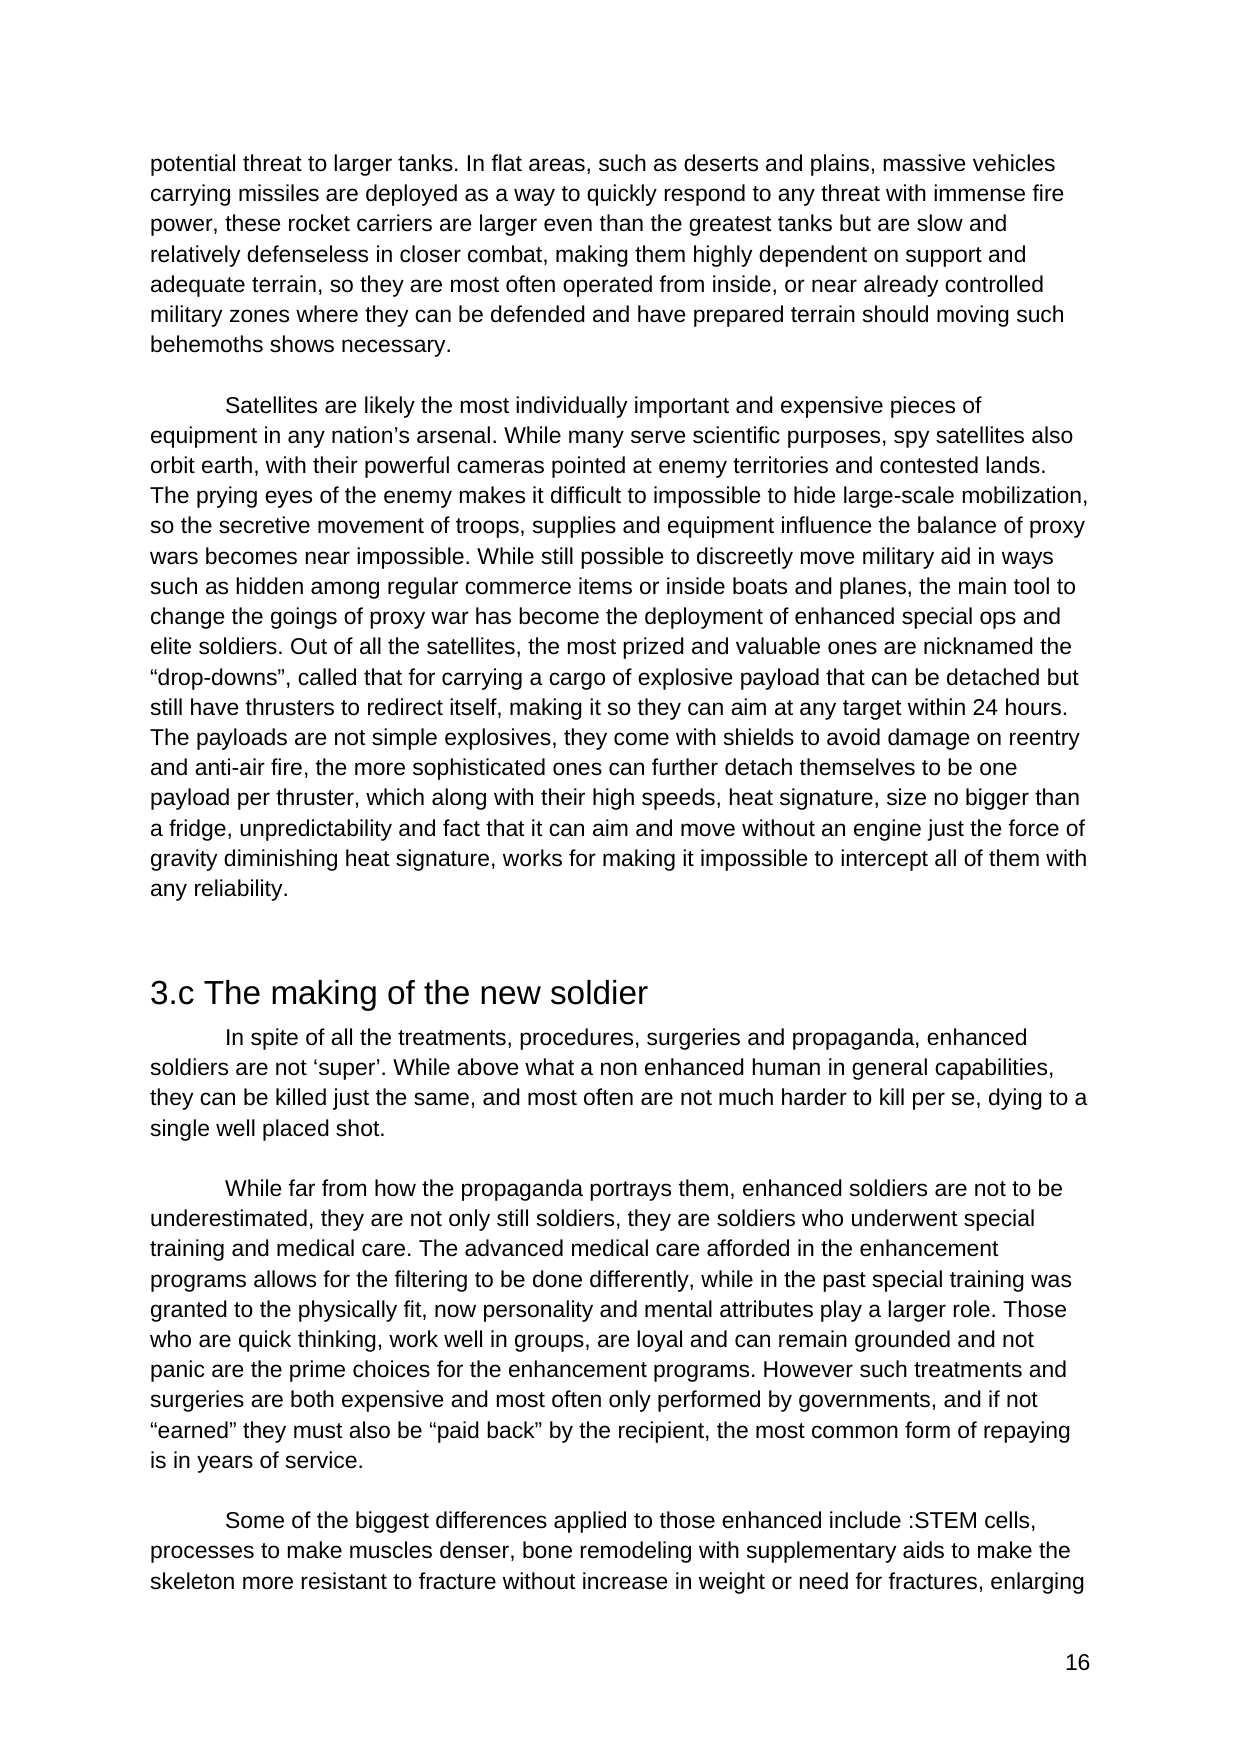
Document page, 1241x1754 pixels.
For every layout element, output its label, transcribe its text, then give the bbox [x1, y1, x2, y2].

subtitle 3.c The making of the new soldier [150, 973, 1090, 1011]
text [150, 150, 1090, 358]
text Satellites are likely the most individually important and expensive pieces of equipment in any nation’s arsenal. While many serve scientific purposes, spy satellites also orbit earth, with their powerful cameras pointed at enemy territories and contested lands. The prying eyes of the enemy makes it difficult to impossible to hide large-scale mobilization, so the secretive movement of troops, supplies and equipment influence the balance of proxy wars becomes near impossible. While still possible to discreetly move military aid in ways such as hidden among regular commerce items or inside boats and planes, the main tool to change the goings of proxy war has become the deployment of enhanced special ops and elite soldiers. Out of all the satellites, the most prized and valuable ones are nicknamed the “drop-downs”, called that for carrying a cargo of explosive payload that can be detached but still have thrusters to redirect itself, making it so they can aim at any target within 24 hours. The payloads are not simple explosives, they come with shields to avoid damage on reentry and anti-air fire, the more sophisticated ones can further detach themselves to be one payload per thruster, which along with their high speeds, heat signature, size no bigger than a fridge, unpredictability and fact that it can aim and move without an engine just the force of gravity diminishing heat signature, works for making it impossible to intercept all of them with any reliability. [150, 392, 1090, 901]
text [150, 1507, 1090, 1594]
text While far from how the propaganda portrays them, enhanced soldiers are not to be underestimated, they are not only still soldiers, they are soldiers who underwent special training and medical care. The advanced medical care afforded in the enhancement programs allows for the filtering to be done differently, while in the past special training was granted to the physically fit, now personality and mental attributes play a larger role. Those who are quick thinking, work well in groups, are loyal and can remain grounded and not panic are the prime choices for the enhancement programs. However such treatments and surgeries are both expensive and most often only performed by governments, and if not “earned” they must also be “paid back” by the recipient, the most common form of repaying is in years of service. [150, 1175, 1090, 1473]
text In spite of all the treatments, procedures, surgeries and propaganda, enhanced soldiers are not ‘super’. While above what a non enhanced human in general capabilities, they can be killed just the same, and most often are not much harder to kill per se, dying to a single well placed shot. [150, 1024, 1090, 1141]
